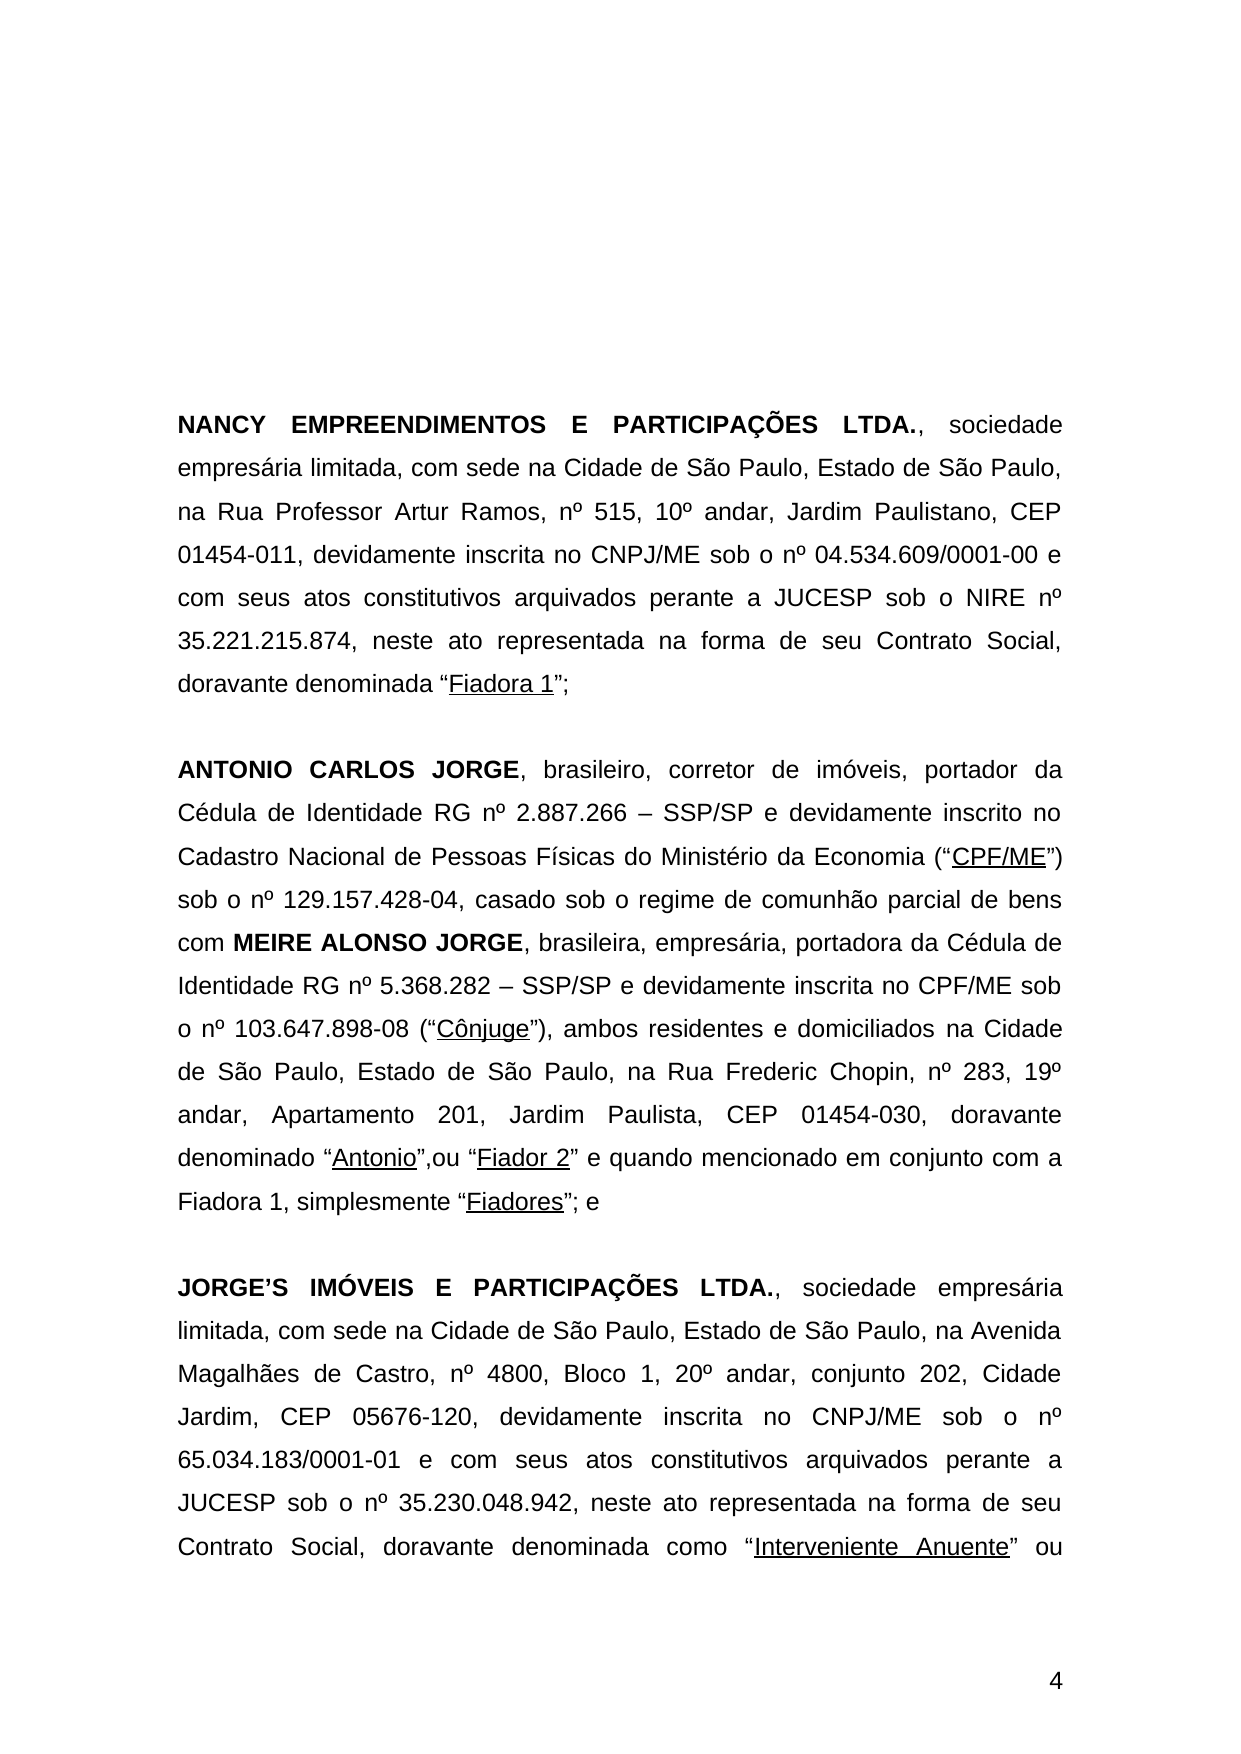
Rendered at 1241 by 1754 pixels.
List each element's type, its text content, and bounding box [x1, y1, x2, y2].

list NANCY EMPREENDIMENTOS E PARTICIPAÇÕES LTDA., sociedade empresária limitada, com sede na Cidade de São Paulo, Estado de São Paulo, na Rua Professor Artur Ramos, nº 515, 10º andar, Jardim Paulistano, CEP 01454-011, devidamente inscrita no CNPJ/ME sob o nº 04.534.609/0001-00 e com seus atos constitutivos arquivados perante a JUCESP sob o NIRE nº 35.221.215.874, neste ato representada na forma de seu Contrato Social, doravante denominada “Fiadora 1”; [177, 410, 1063, 698]
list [177, 1273, 1063, 1560]
list ANTONIO CARLOS JORGE, brasileiro, corretor de imóveis, portador da Cédula de Identidade RG nº 2.887.266 – SSP/SP e devidamente inscrito no Cadastro Nacional de Pessoas Físicas do Ministério da Economia (“CPF/ME”) sob o nº 129.157.428-04, casado sob o regime de comunhão parcial de bens com MEIRE ALONSO JORGE, brasileira, empresária, portadora da Cédula de Identidade RG nº 5.368.282 – SSP/SP e devidamente inscrita no CPF/ME sob o nº 103.647.898-08 (“Cônjuge”), ambos residentes e domiciliados na Cidade de São Paulo, Estado de São Paulo, na Rua Frederic Chopin, nº 283, 19º andar, Apartamento 201, Jardim Paulista, CEP 01454-030, doravante denominado “Antonio”,ou “Fiador 2” e quando mencionado em conjunto com a Fiadora 1, simplesmente “Fiadores”; e [177, 755, 1063, 1215]
